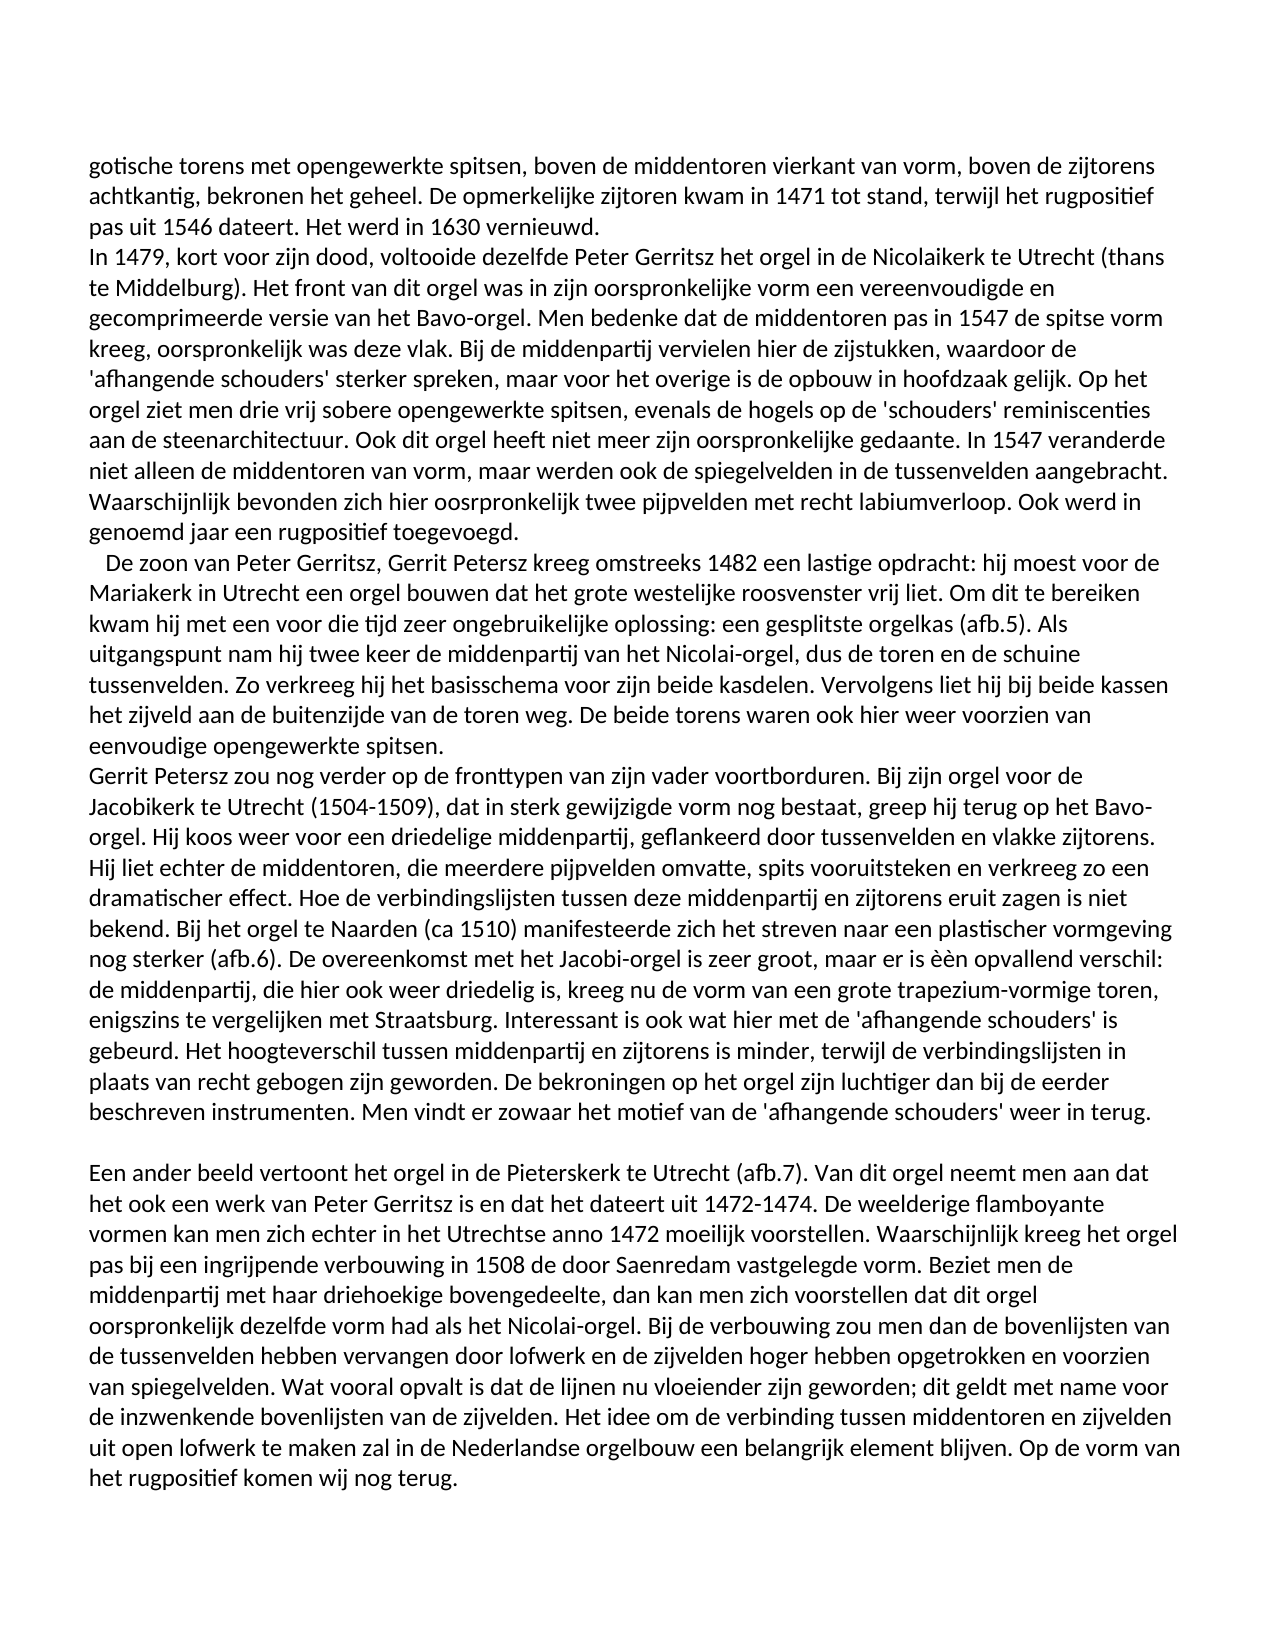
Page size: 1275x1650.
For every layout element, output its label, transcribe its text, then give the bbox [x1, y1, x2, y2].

text De zoon van Peter Gerritsz, Gerrit Petersz kreeg omstreeks 1482 een lastige opdracht: hij moest voor de Mariakerk in Utrecht een orgel bouwen dat het grote westelijke roosvenster vrij liet. Om dit te bereiken kwam hij met een voor die tijd zeer ongebruikelijke oplossing: een gesplitste orgelkas (afb.5). Als uitgangspunt nam hij twee keer de middenpartij van het Nicolai-orgel, dus de toren en de schuine tussenvelden. Zo verkreeg hij het basisschema voor zijn beide kasdelen. Vervolgens liet hij bij beide kassen het zijveld aan de buitenzijde van de toren weg. De beide torens waren ook hier weer voorzien van eenvoudige opengewerkte spitsen. [88, 547, 1186, 760]
text Een ander beeld vertoont het orgel in de Pieterskerk te Utrecht (afb.7). Van dit orgel neemt men aan dat het ook een werk van Peter Gerritsz is en dat het dateert uit 1472-1474. De weelderige flamboyante vormen kan men zich echter in het Utrechtse anno 1472 moeilijk voorstellen. Waarschijnlijk kreeg het orgel pas bij een ingrijpende verbouwing in 1508 de door Saenredam vastgelegde vorm. Beziet men de middenpartij met haar driehoekige bovengedeelte, dan kan men zich voorstellen dat dit orgel oorspronkelijk dezelfde vorm had als het Nicolai-orgel. Bij de verbouwing zou men dan de bovenlijsten van de tussenvelden hebben vervangen door lofwerk en de zijvelden hoger hebben opgetrokken en voorzien van spiegelvelden. Wat vooral opvalt is dat de lijnen nu vloeiender zijn geworden; dit geldt met name voor de inzwenkende bovenlijsten van de zijvelden. Het idee om de verbinding tussen middentoren en zijvelden uit open lofwerk te maken zal in de Nederlandse orgelbouw een belangrijk element blijven. Op de vorm van het rugpositief komen wij nog terug. [88, 1157, 1186, 1493]
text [88, 150, 1186, 242]
text In 1479, kort voor zijn dood, voltooide dezelfde Peter Gerritsz het orgel in de Nicolaikerk te Utrecht (thans te Middelburg). Het front van dit orgel was in zijn oorspronkelijke vorm een vereenvoudigde en gecomprimeerde versie van het Bavo-orgel. Men bedenke dat de middentoren pas in 1547 de spitse vorm kreeg, oorspronkelijk was deze vlak. Bij de middenpartij vervielen hier de zijstukken, waardoor de 'afhangende schouders' sterker spreken, maar voor het overige is de opbouw in hoofdzaak gelijk. Op het orgel ziet men drie vrij sobere opengewerkte spitsen, evenals de hogels op de 'schouders' reminiscenties aan de steenarchitectuur. Ook dit orgel heeft niet meer zijn oorspronkelijke gedaante. In 1547 veranderde niet alleen de middentoren van vorm, maar werden ook de spiegelvelden in de tussenvelden aangebracht. Waarschijnlijk bevonden zich hier oosrpronkelijk twee pijpvelden met recht labiumverloop. Ook werd in genoemd jaar een rugpositief toegevoegd. [88, 242, 1186, 547]
text Gerrit Petersz zou nog verder op de fronttypen van zijn vader voortborduren. Bij zijn orgel voor de Jacobikerk te Utrecht (1504-1509), dat in sterk gewijzigde vorm nog bestaat, greep hij terug op het Bavo-orgel. Hij koos weer voor een driedelige middenpartij, geflankeerd door tussenvelden en vlakke zijtorens. Hij liet echter de middentoren, die meerdere pijpvelden omvatte, spits vooruitsteken en verkreeg zo een dramatischer effect. Hoe de verbindingslijsten tussen deze middenpartij en zijtorens eruit zagen is niet bekend. Bij het orgel te Naarden (ca 1510) manifesteerde zich het streven naar een plastischer vormgeving nog sterker (afb.6). De overeenkomst met het Jacobi-orgel is zeer groot, maar er is èèn opvallend verschil: de middenpartij, die hier ook weer driedelig is, kreeg nu de vorm van een grote trapezium-vormige toren, enigszins te vergelijken met Straatsburg. Interessant is ook wat hier met de 'afhangende schouders' is gebeurd. Het hoogteverschil tussen middenpartij en zijtorens is minder, terwijl de verbindingslijsten in plaats van recht gebogen zijn geworden. De bekroningen op het orgel zijn luchtiger dan bij de eerder beschreven instrumenten. Men vindt er zowaar het motief van de 'afhangende schouders' weer in terug. [88, 760, 1186, 1127]
